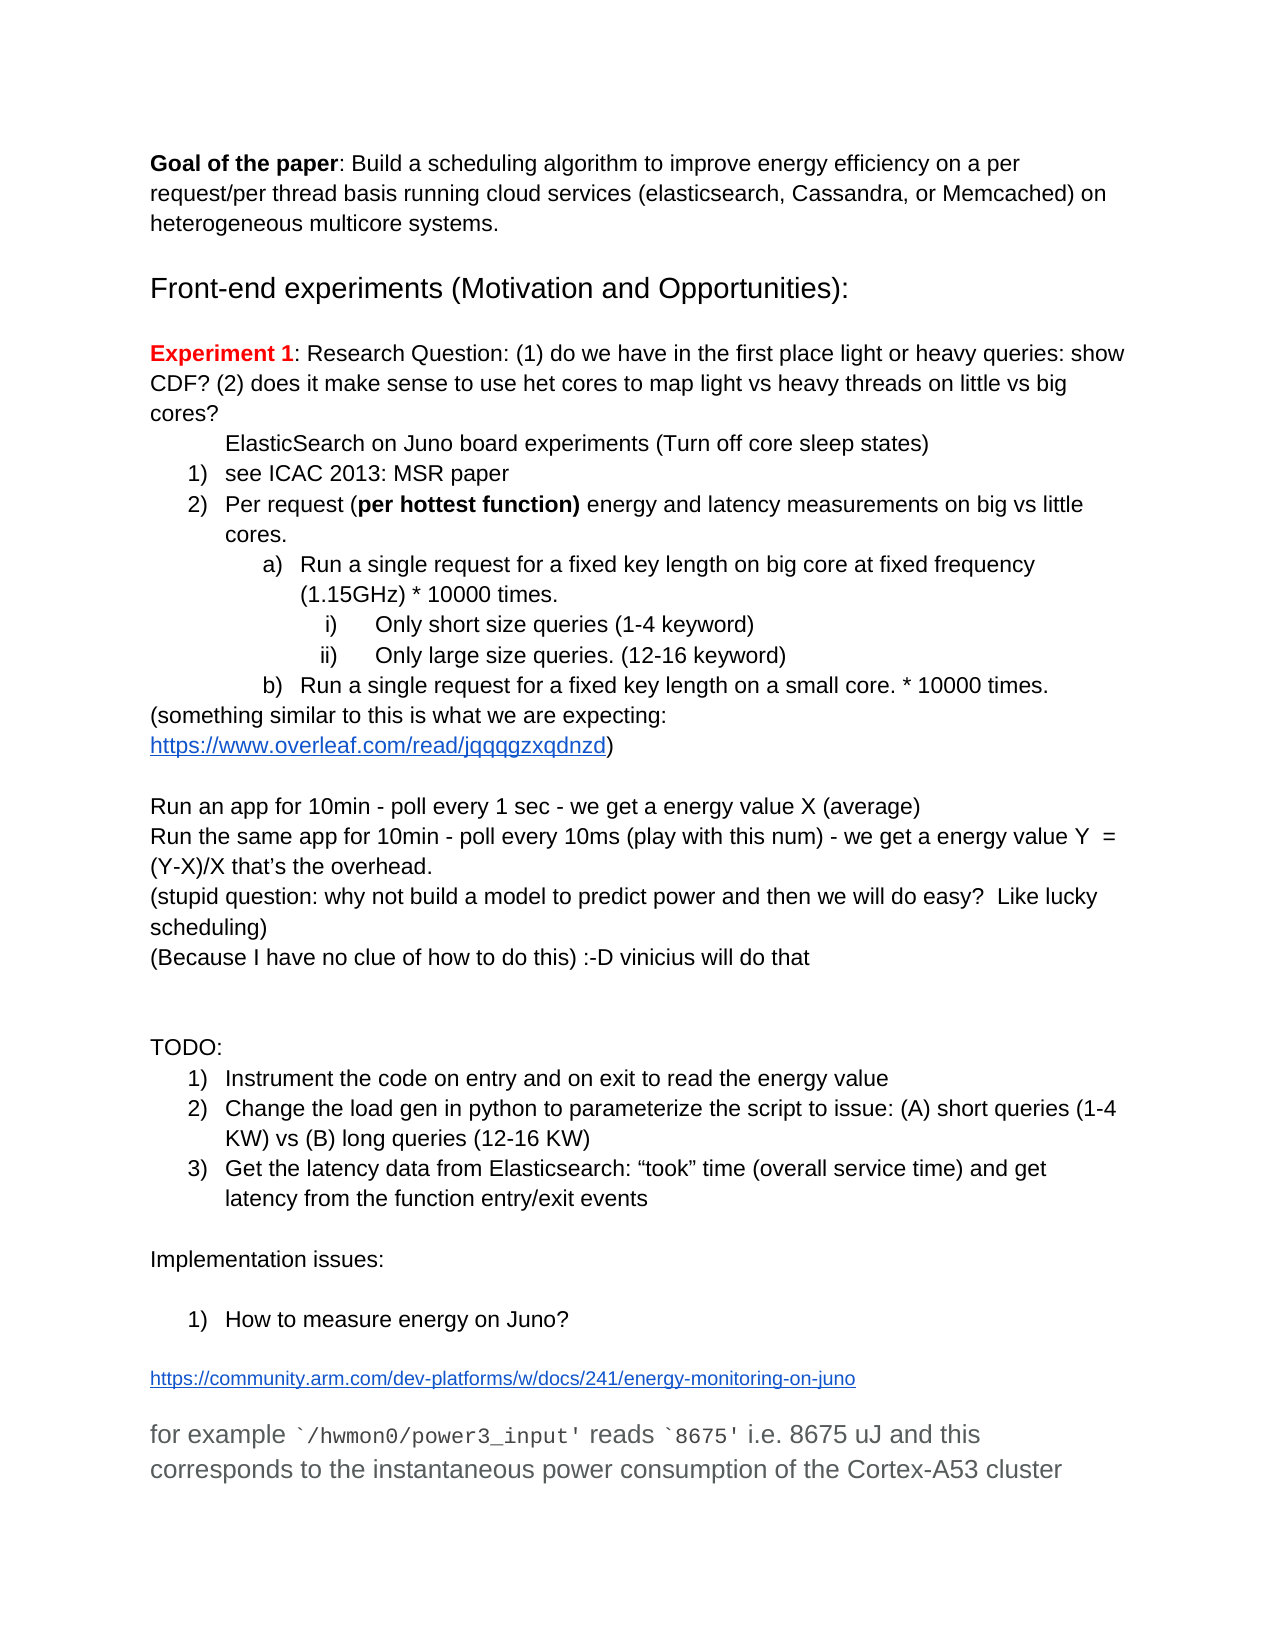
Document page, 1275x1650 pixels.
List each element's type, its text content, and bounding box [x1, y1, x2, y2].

text TODO: [150, 1034, 1125, 1061]
list Per request (per hottest function) energy and latency measurements on big vs little cores. [187, 491, 1125, 547]
list Run a single request for a fixed key length on big core at fixed frequency (1.15GHz) * 10000 times. [262, 551, 1125, 608]
text https://community.arm.com/dev-platforms/w/docs/241/energy-monitoring-on-juno [150, 1367, 1125, 1389]
list Change the load gen in python to parameterize the script to issue: (A) short queries (1-4 KW) vs (B) long queries (12-16 KW) [187, 1095, 1125, 1151]
list How to measure energy on Juno? [187, 1306, 1125, 1333]
text ElasticSearch on Juno board experiments (Turn off core sleep states) [150, 430, 1125, 457]
text (Because I have no clue of how to do this) :-D vinicius will do that [150, 944, 1125, 970]
list Only short size queries (1-4 keyword) [337, 611, 1125, 638]
list see ICAC 2013: MSR paper [187, 460, 1125, 487]
text Goal of the paper: Build a scheduling algorithm to improve energy efficiency on a per request/per thread basis running cloud services (elasticsearch, Cassandra, or Memcached) on heterogeneous multicore systems. [150, 150, 1125, 237]
list Run a single request for a fixed key length on a small core. * 10000 times. [262, 672, 1125, 698]
list Get the latency data from Elasticsearch: “took” time (overall service time) and get latency from the function entry/exit events [187, 1155, 1125, 1212]
text (something similar to this is what we are expecting: https://www.overleaf.com/read/jqqqgzxqdnzd) [150, 702, 1125, 759]
text Experiment 1: Research Question: (1) do we have in the first place light or heavy queries: show CDF? (2) does it make sense to use het cores to map light vs heavy threads on little vs big cores? [150, 339, 1125, 426]
text for example `/hwmon0/power3_input' reads `8675' i.e. 8675 uJ and this corresponds to the instantaneous power consumption of the Cortex-A53 cluster [150, 1419, 1125, 1484]
text (stupid question: why not build a model to predict power and then we will do easy? Like lucky scheduling) [150, 883, 1125, 940]
text Front-end experiments (Motivation and Opportunities): [150, 271, 1125, 304]
text Run an app for 10min - poll every 1 sec - we get a energy value X (average) [150, 793, 1125, 819]
list Only large size queries. (12-16 keyword) [337, 642, 1125, 668]
text Implementation issues: [150, 1246, 1125, 1272]
list Instrument the code on entry and on exit to read the energy value [187, 1064, 1125, 1091]
text Run the same app for 10min - poll every 10ms (play with this num) - we get a energy value Y = (Y-X)/X that’s the overhead. [150, 823, 1125, 879]
